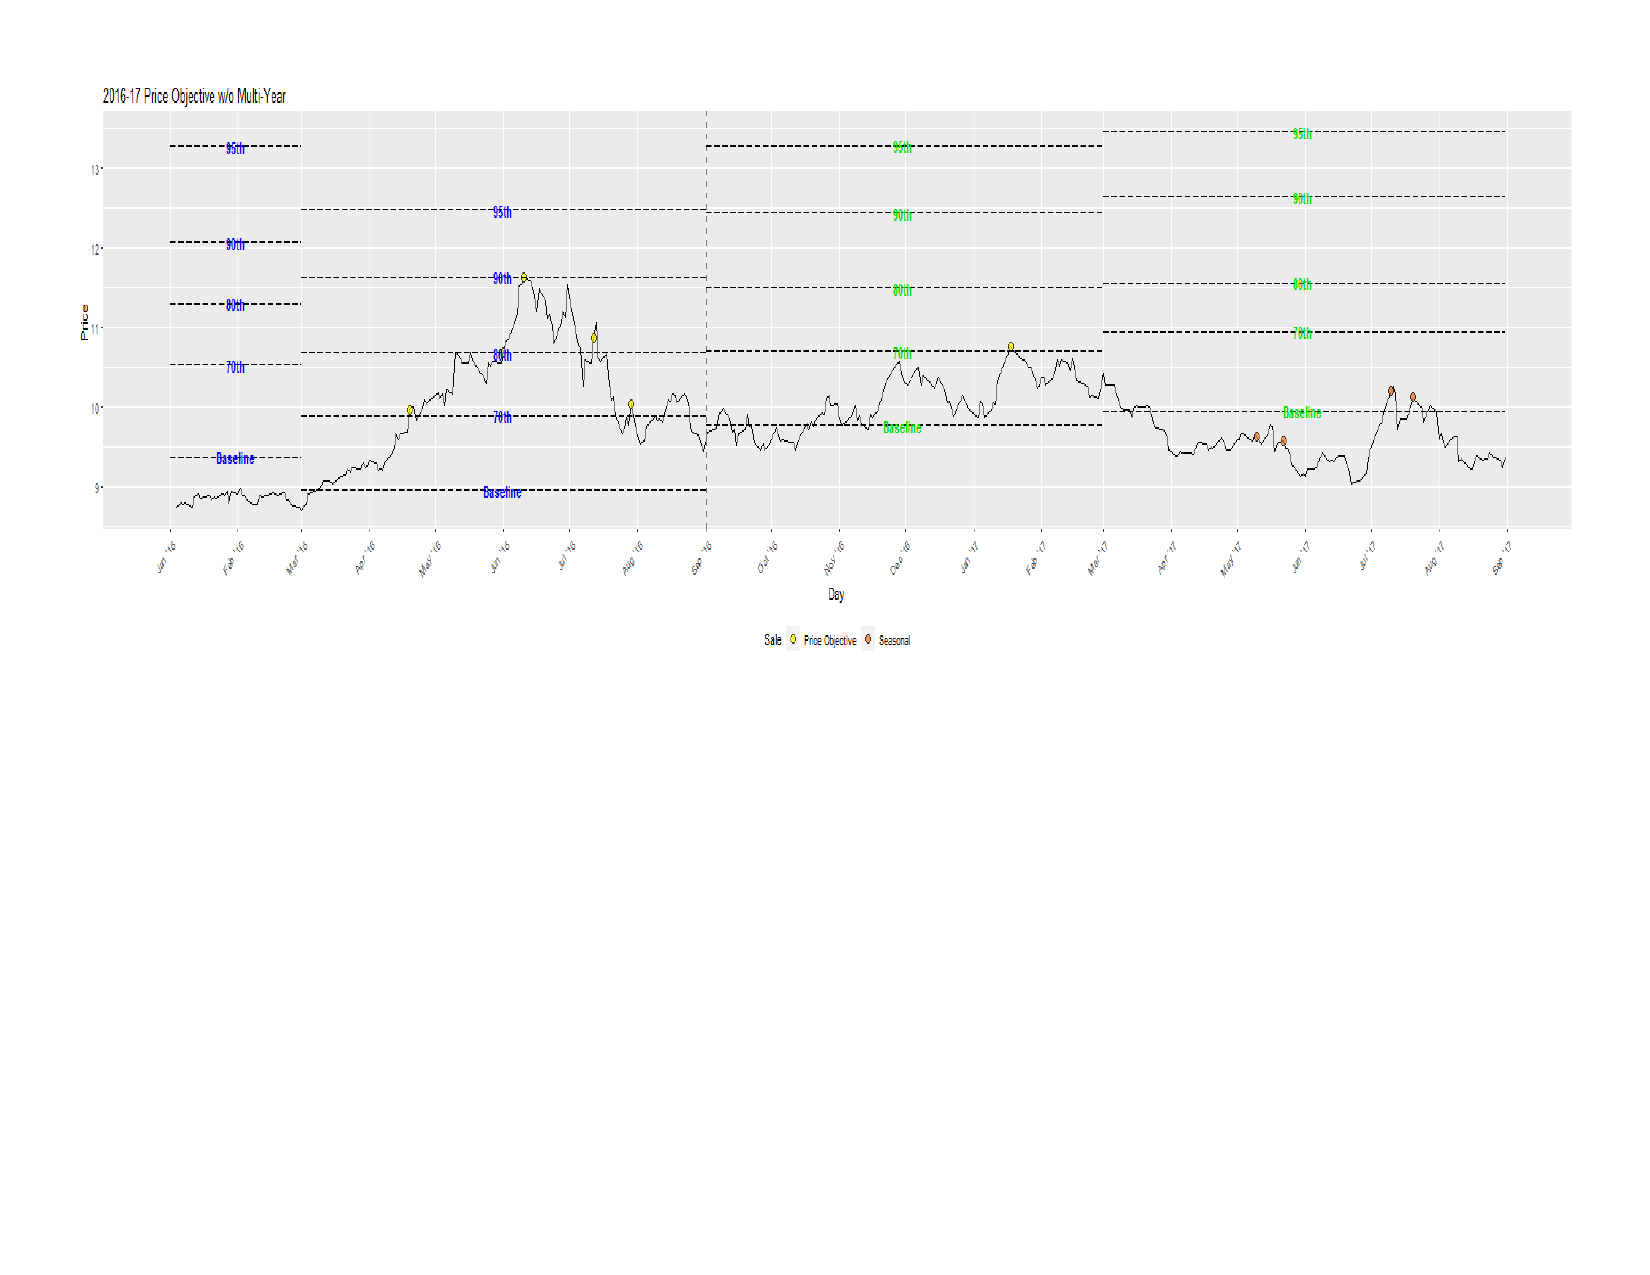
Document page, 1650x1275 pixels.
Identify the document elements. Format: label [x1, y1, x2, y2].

picture [75, 78, 1575, 668]
